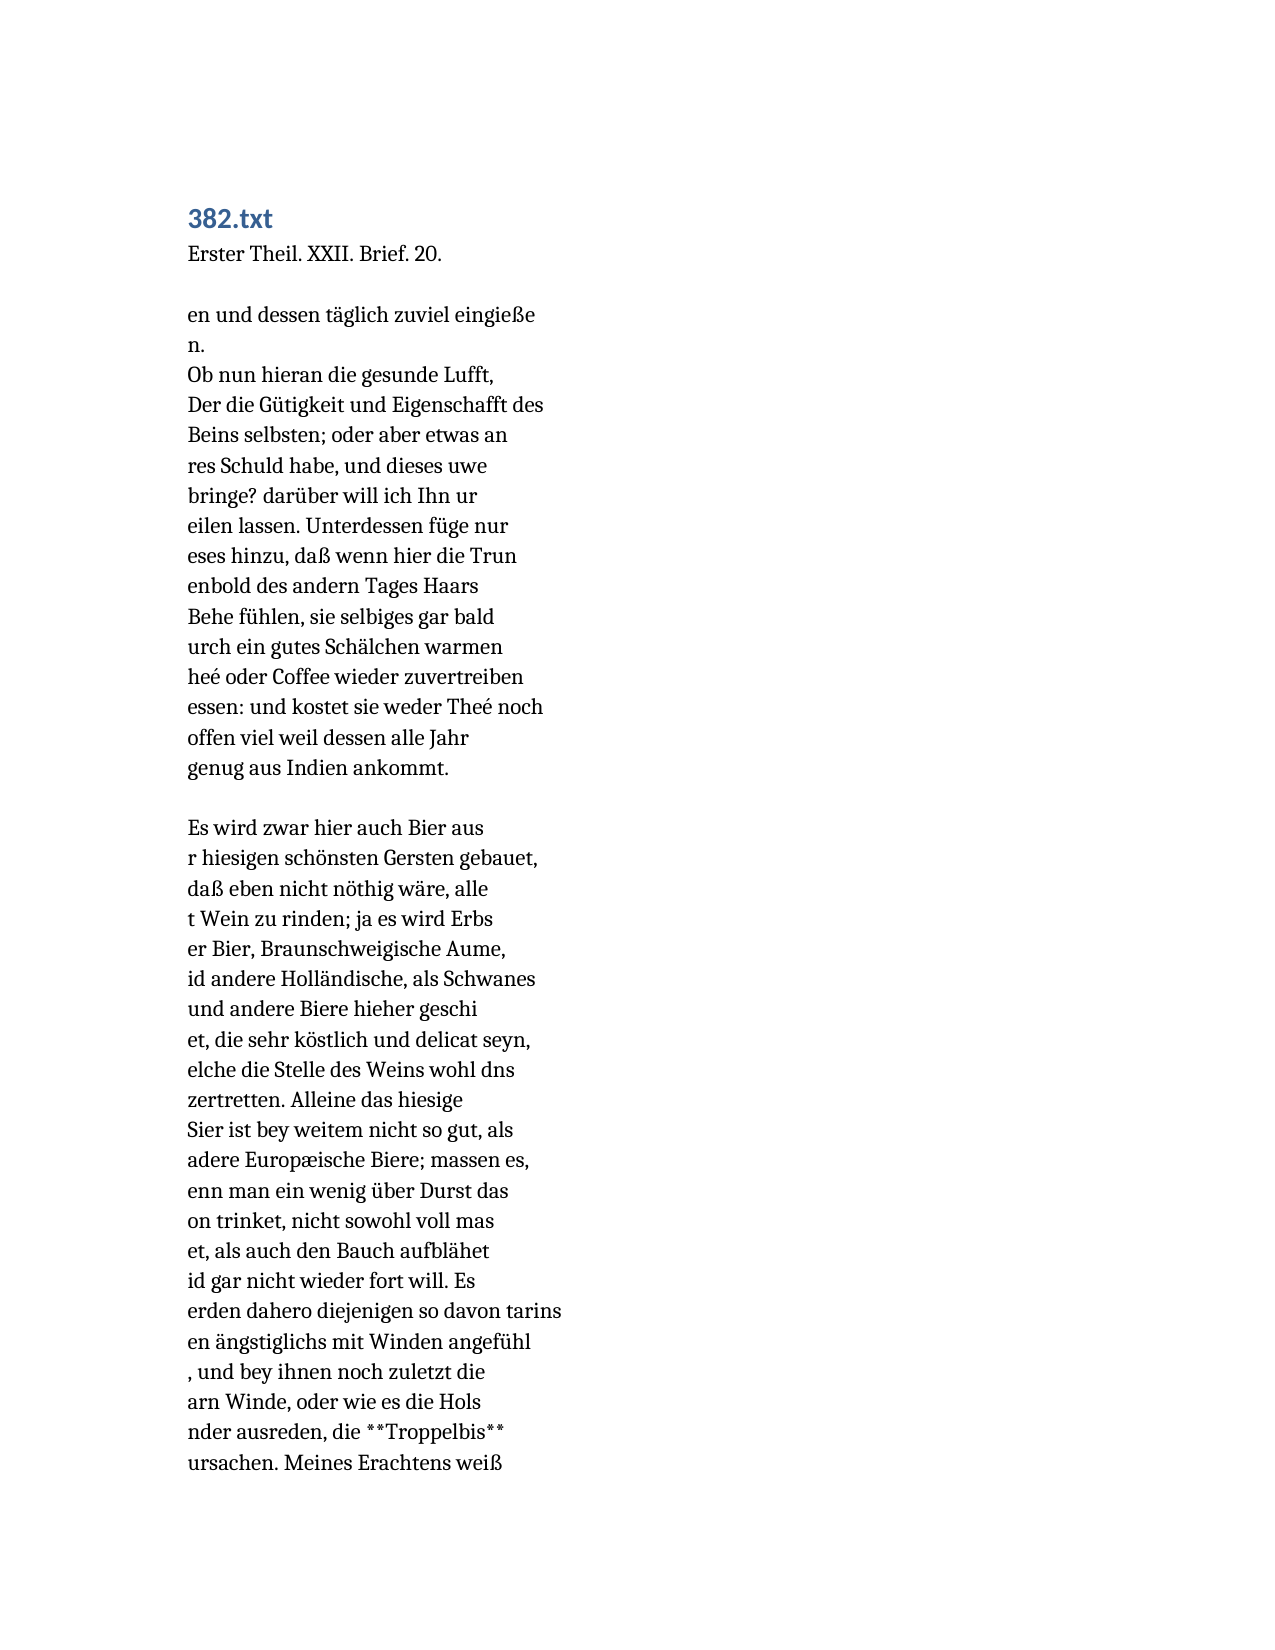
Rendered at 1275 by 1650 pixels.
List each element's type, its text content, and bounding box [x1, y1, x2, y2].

subtitle 382.txt [187, 200, 1087, 236]
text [187, 241, 1087, 1476]
